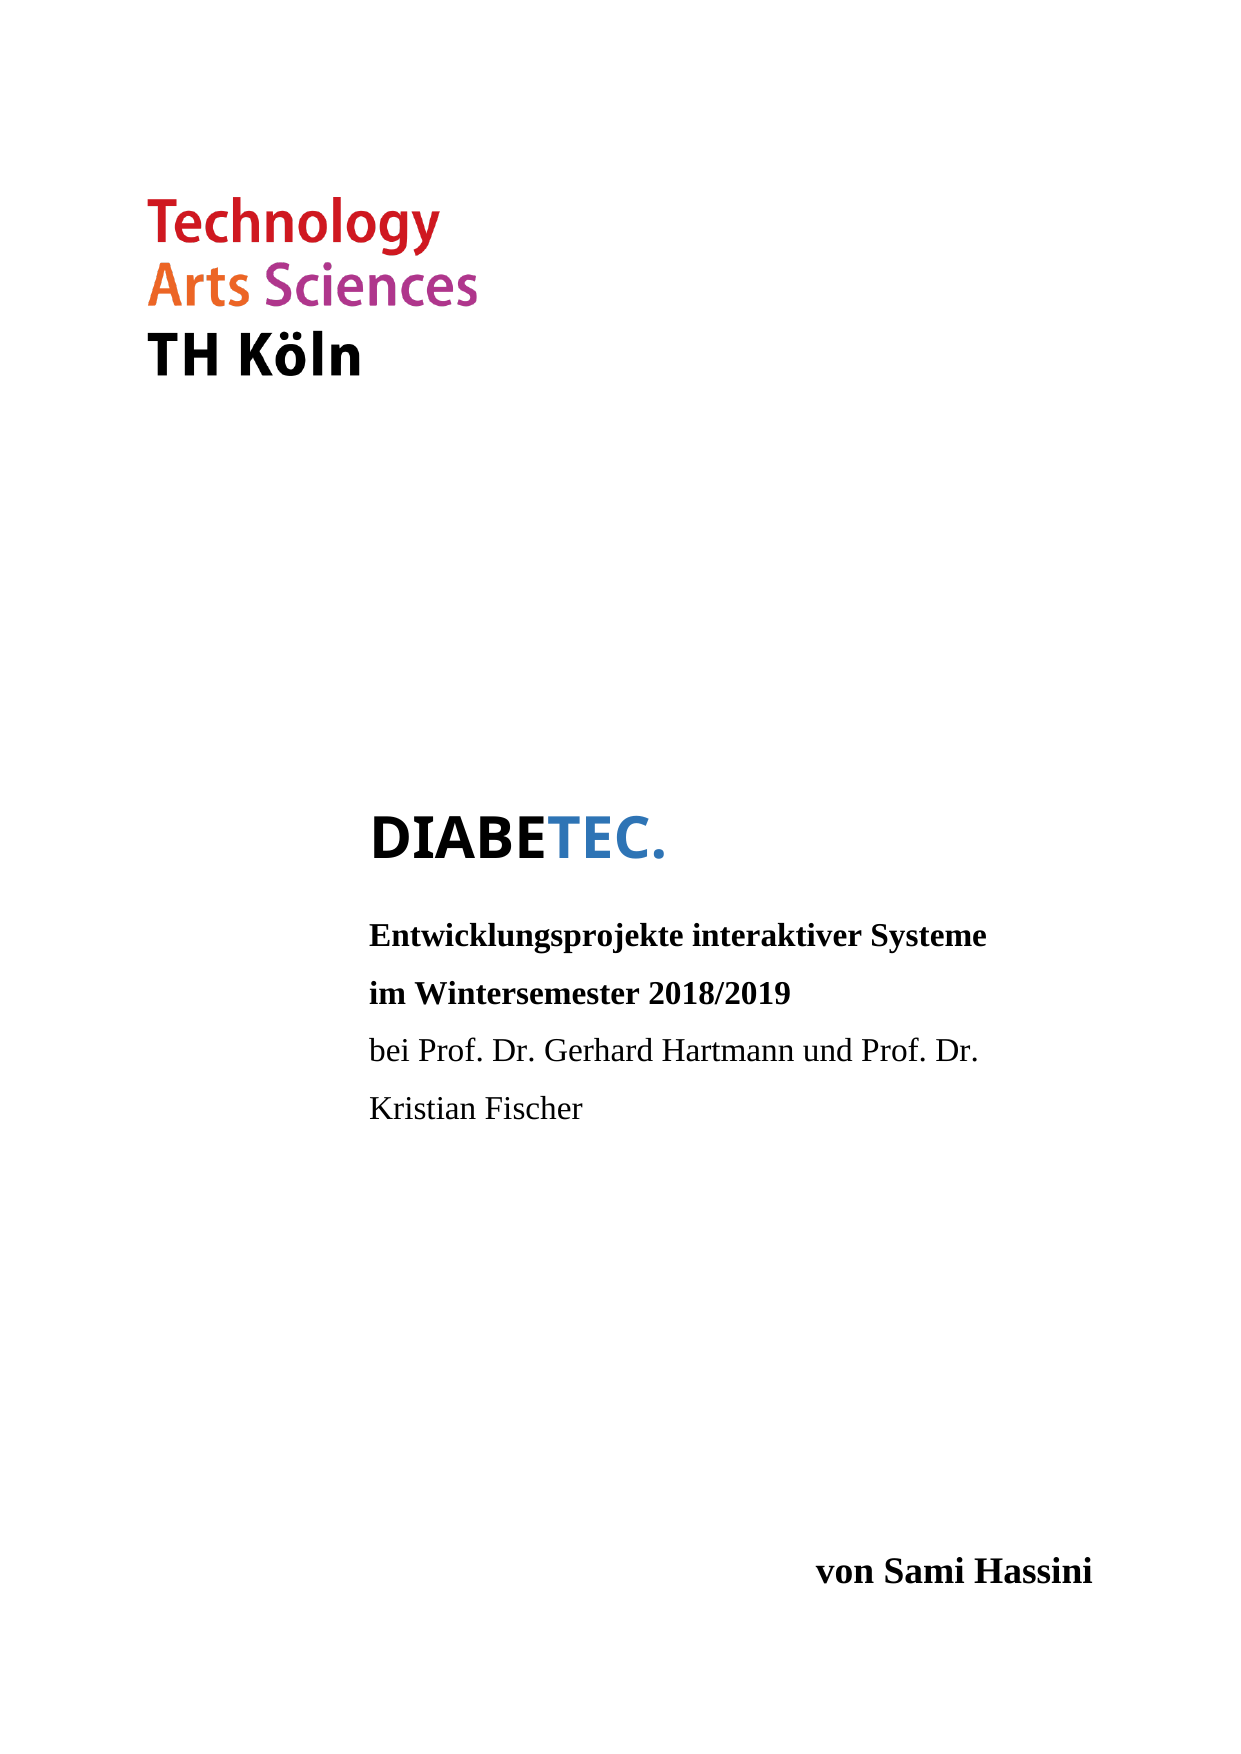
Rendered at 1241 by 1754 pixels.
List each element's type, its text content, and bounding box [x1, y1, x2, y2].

text Entwicklungsprojekte interaktiver Systeme [295, 916, 1093, 954]
text bei Prof. Dr. Gerhard Hartmann und Prof. Dr. Kristian Fischer [369, 1031, 1093, 1126]
text im Wintersemester 2018/2019 [369, 973, 1093, 1011]
picture [147, 197, 477, 376]
text DIABETEC. [295, 796, 1093, 876]
text von Sami Hassini [295, 1548, 1093, 1591]
